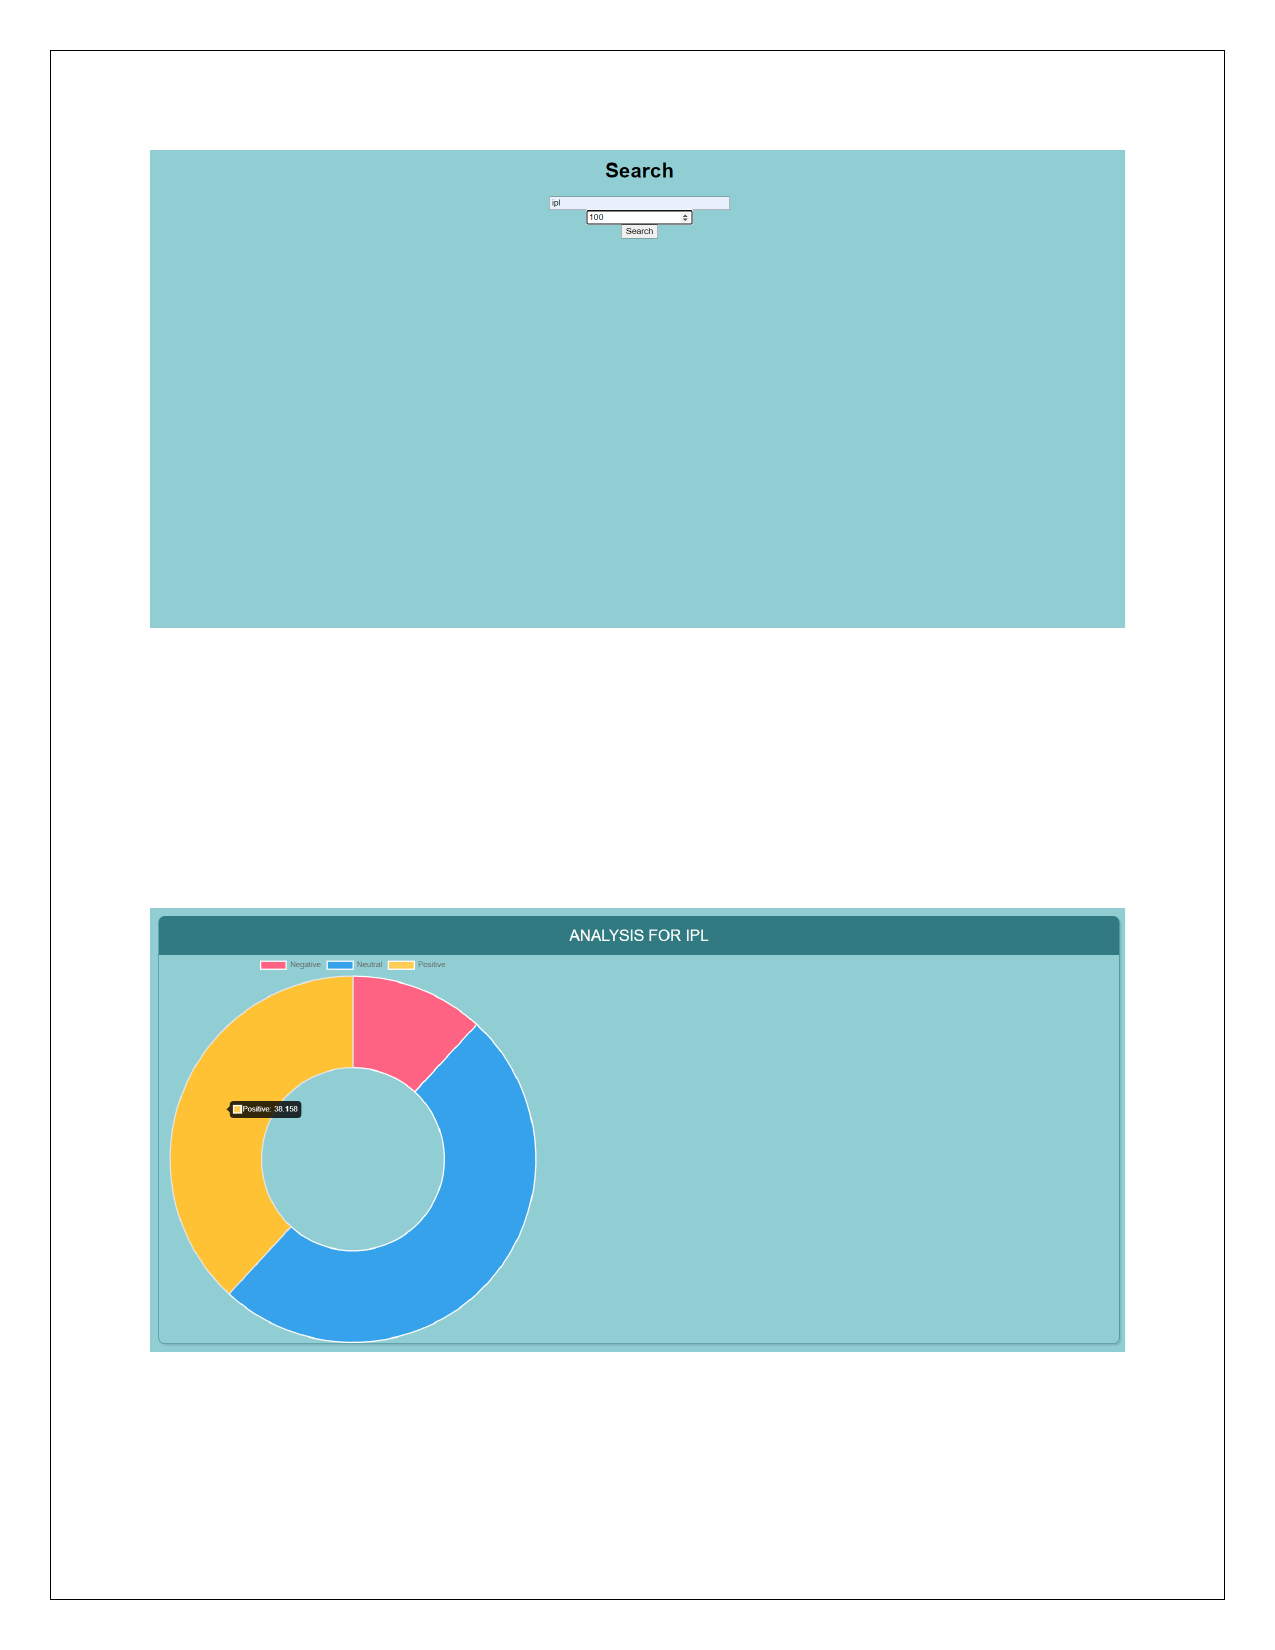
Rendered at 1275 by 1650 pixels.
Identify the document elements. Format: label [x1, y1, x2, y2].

picture [150, 908, 1125, 1352]
picture [150, 150, 1125, 628]
